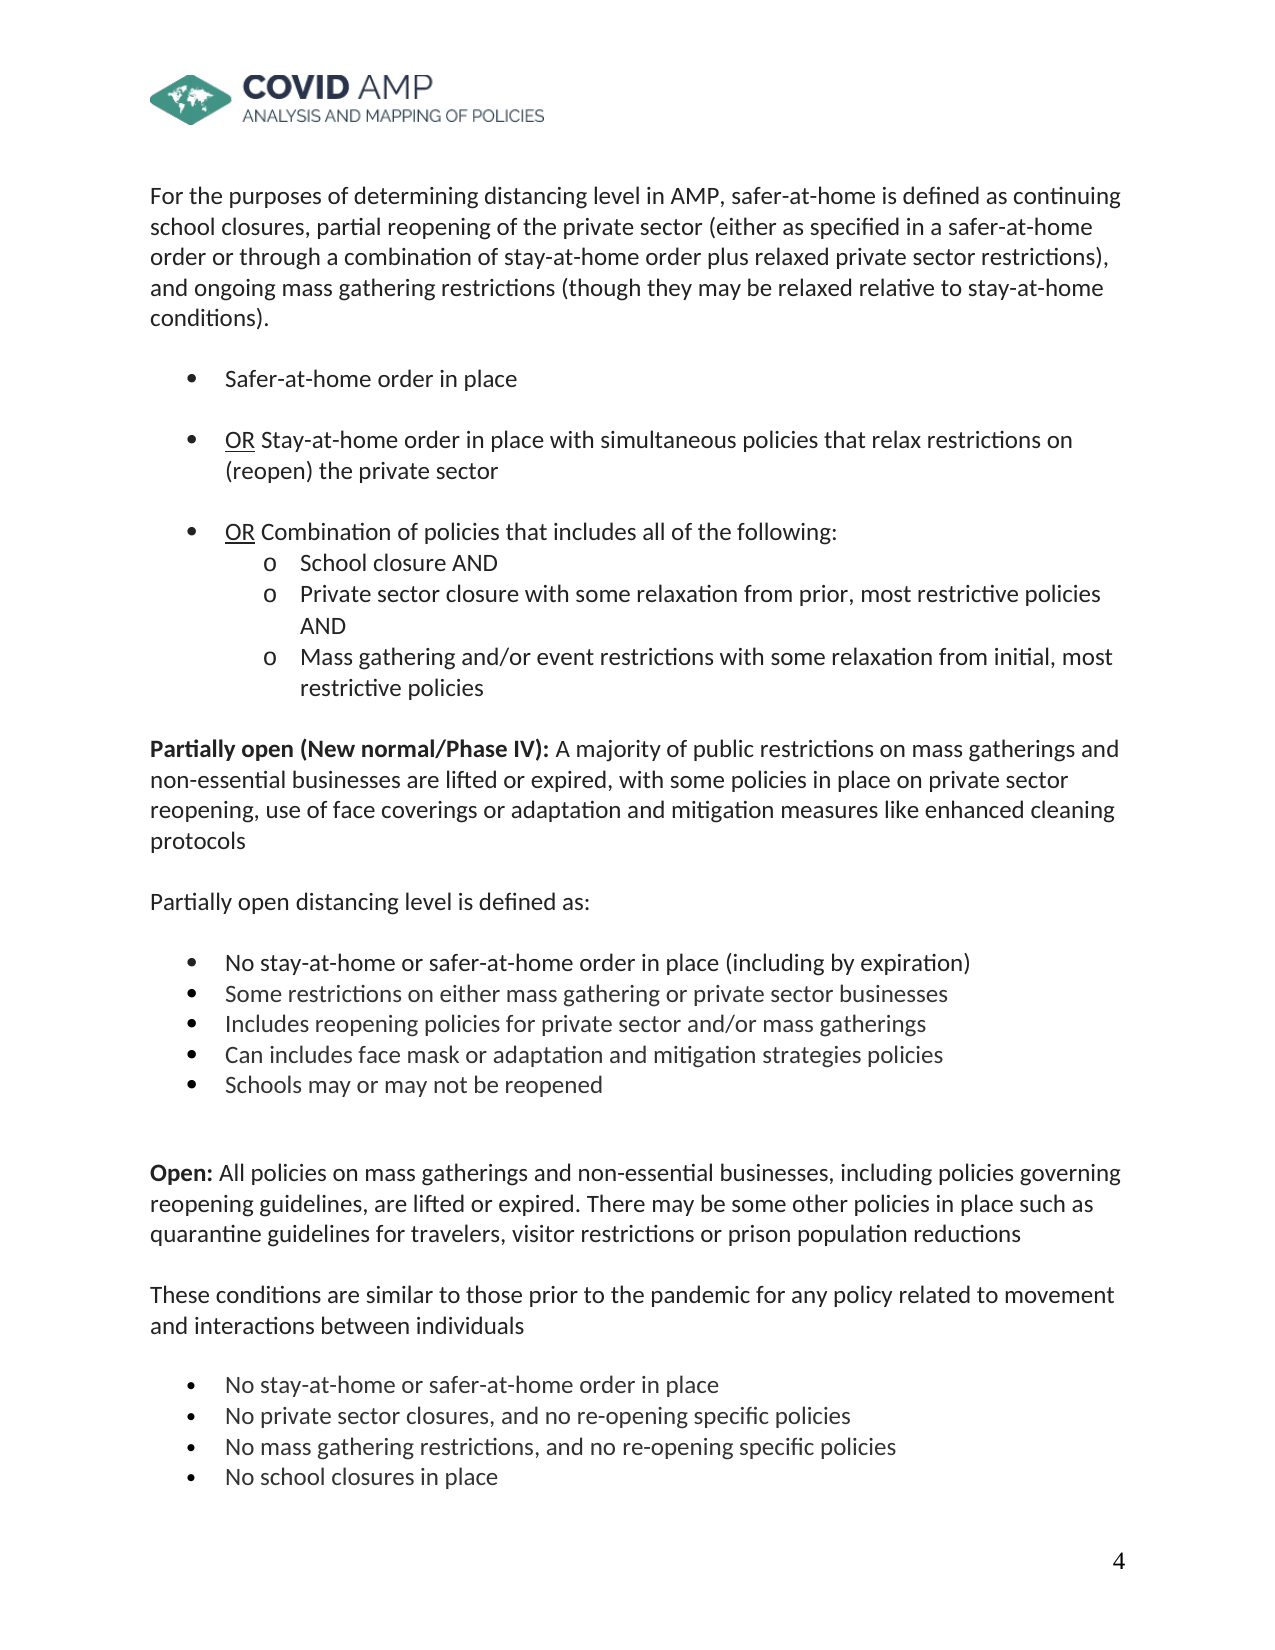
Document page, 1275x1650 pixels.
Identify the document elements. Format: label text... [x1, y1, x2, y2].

text These conditions are similar to those prior to the pandemic for any policy related to movement and interactions between individuals [150, 1279, 1125, 1341]
text Partially open distancing level is defined as: [150, 886, 1125, 917]
list School closure AND [262, 547, 1125, 578]
list Includes reopening policies for private sector and/or mass gatherings [187, 1008, 1125, 1039]
list No stay-at-home or safer-at-home order in place (including by expiration) [187, 947, 1125, 978]
list Private sector closure with some relaxation from prior, most restrictive policies AND [262, 578, 1125, 641]
list No mass gathering restrictions, and no re-opening specific policies [187, 1431, 1125, 1461]
list No private sector closures, and no re-opening specific policies [187, 1400, 1125, 1431]
list No stay-at-home or safer-at-home order in place [187, 1370, 1125, 1400]
list Some restrictions on either mass gathering or private sector businesses [187, 978, 1125, 1008]
list OR Stay-at-home order in place with simultaneous policies that relax restrictions on (reopen) the private sector [187, 425, 1125, 486]
list Schools may or may not be reopened [187, 1069, 1125, 1100]
picture [150, 75, 544, 125]
list Mass gathering and/or event restrictions with some relaxation from initial, most restrictive policies [262, 641, 1125, 703]
list OR Combination of policies that includes all of the following: [187, 516, 1125, 547]
text Partially open (New normal/Phase IV): A majority of public restrictions on mass gatherings and non-essential businesses are lifted or expired, with some policies in place on private sector reopening, use of face coverings or adaptation and mitigation measures like enhanced cleaning protocols [150, 734, 1125, 856]
list Safer-at-home order in place [187, 364, 1125, 394]
text For the purposes of determining distancing level in AMP, safer-at-home is defined as continuing school closures, partial reopening of the private sector (either as specified in a safer-at-home order or through a combination of stay-at-home order plus relaxed private sector restrictions), and ongoing mass gathering restrictions (though they may be relaxed relative to stay-at-home conditions). [150, 181, 1125, 333]
text Open: All policies on mass gatherings and non-essential businesses, including policies governing reopening guidelines, are lifted or expired. There may be some other policies in place such as quarantine guidelines for travelers, visitor restrictions or prison population reductions [150, 1157, 1125, 1249]
list Can includes face mask or adaptation and mitigation strategies policies [187, 1039, 1125, 1069]
list No school closures in place [187, 1461, 1125, 1492]
